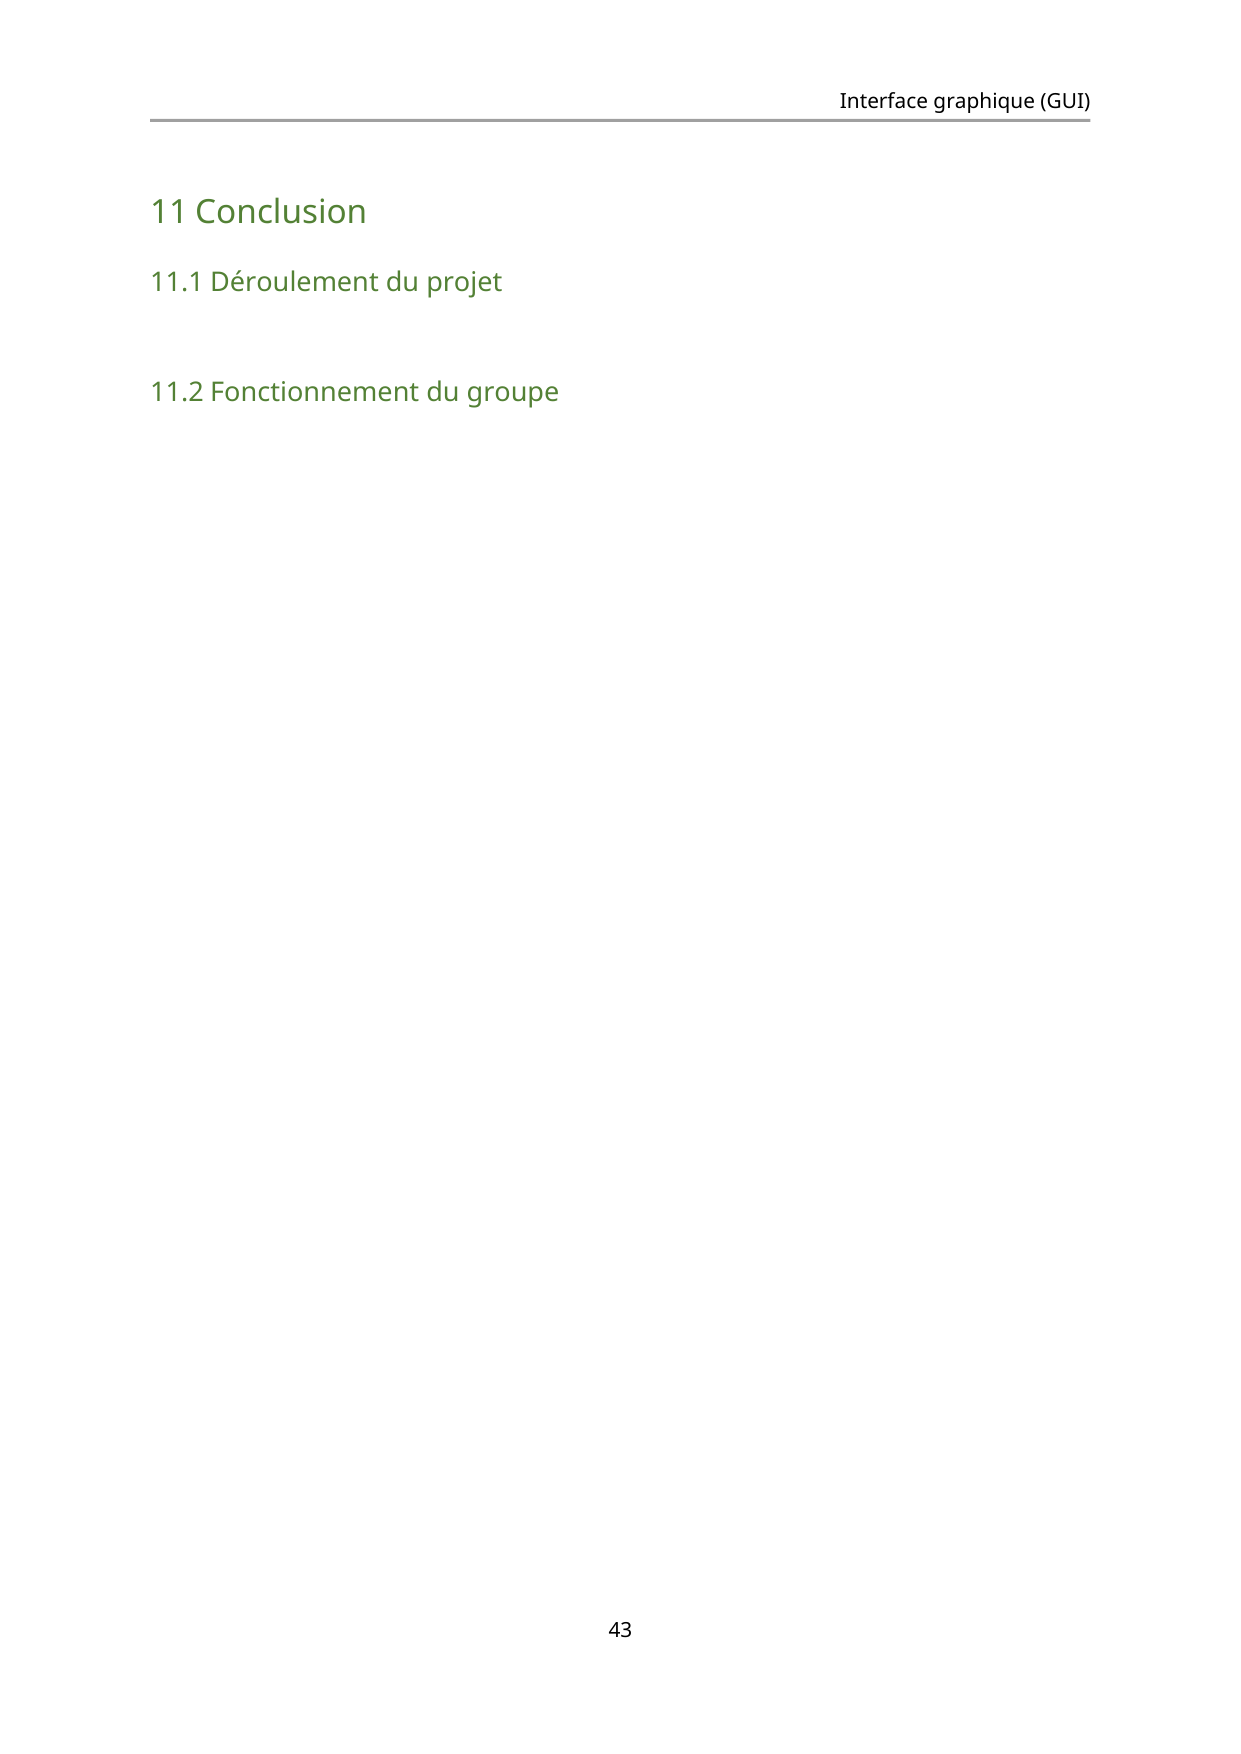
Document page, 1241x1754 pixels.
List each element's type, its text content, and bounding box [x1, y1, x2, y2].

subtitle Conclusion [150, 188, 1090, 234]
subtitle Déroulement du projet [150, 262, 1090, 299]
subtitle Fonctionnement du groupe [150, 372, 1090, 409]
